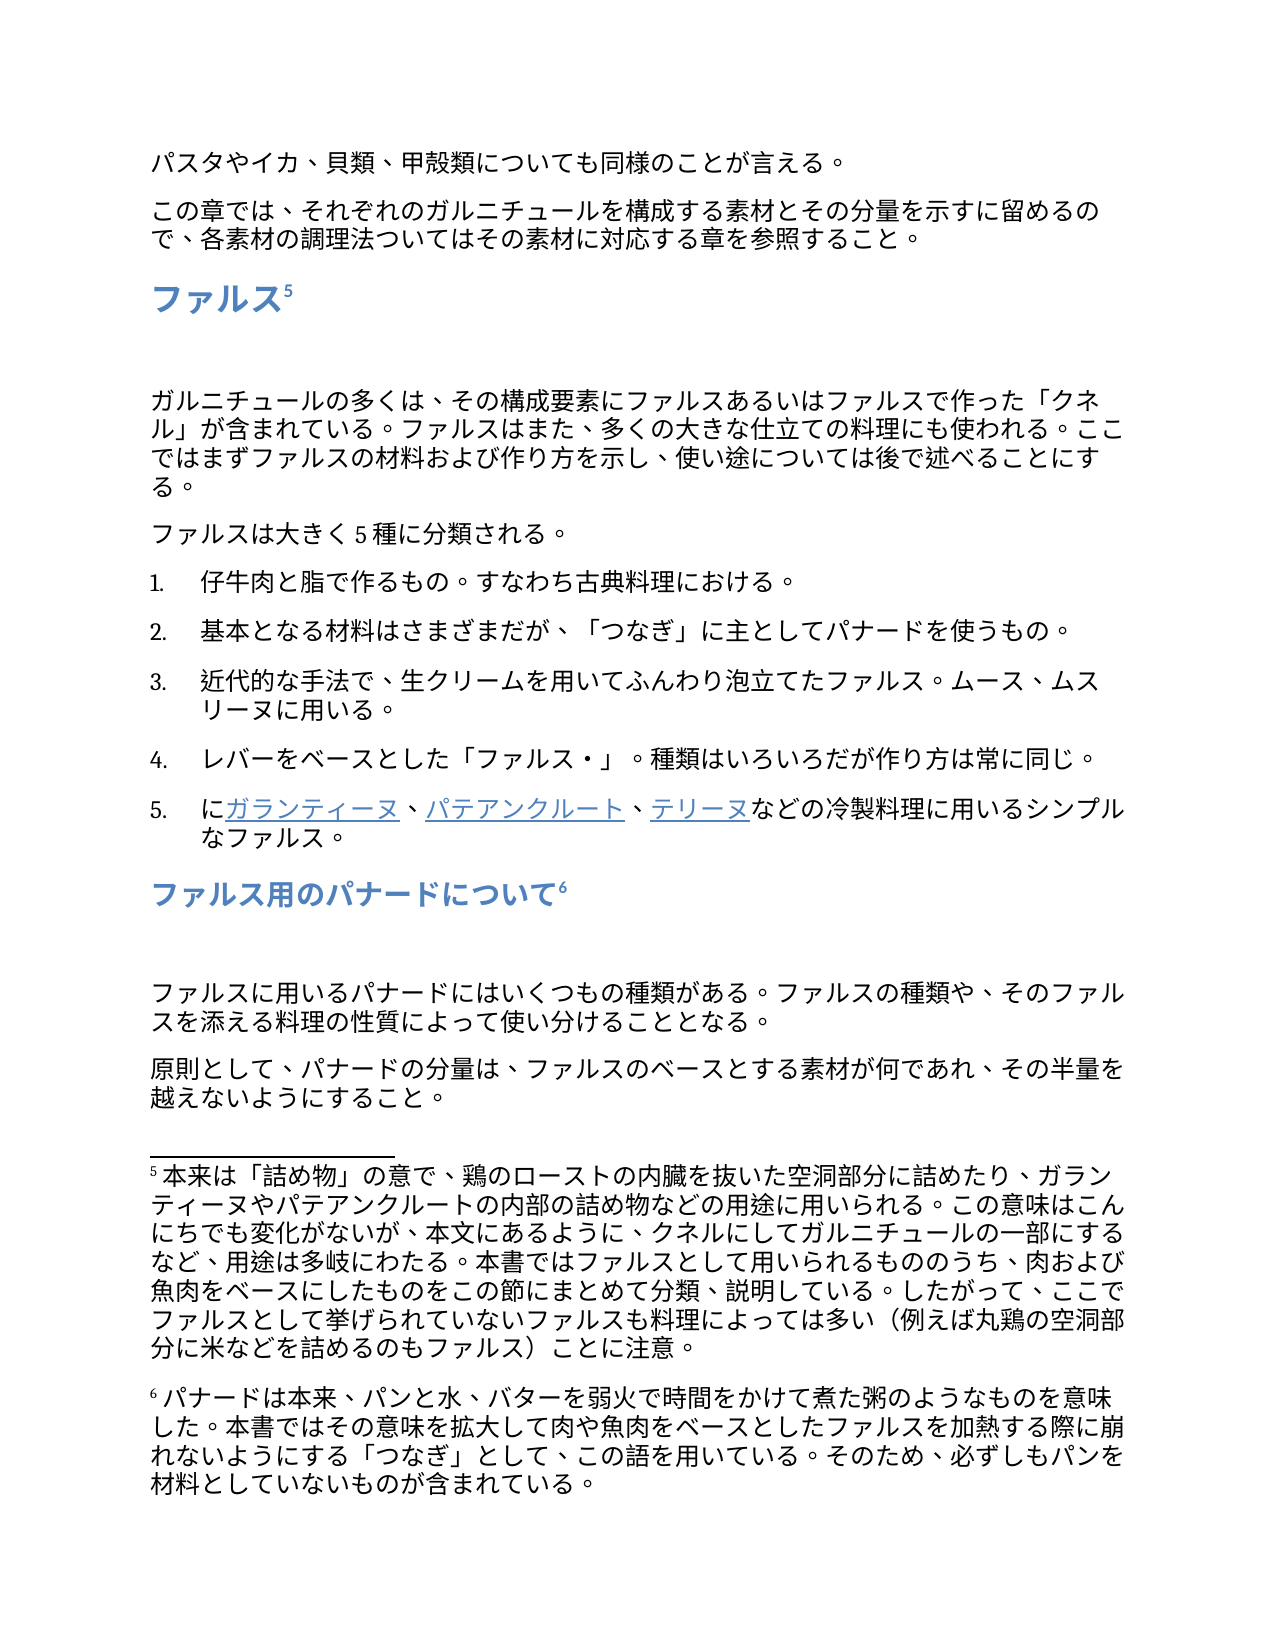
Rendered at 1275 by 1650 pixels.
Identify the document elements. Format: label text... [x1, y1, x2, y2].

list 基本となる材料はさまざまだが、「つなぎ」に主としてパナードを使うもの。 [150, 618, 1125, 647]
text この章では、それぞれのガルニチュールを構成する素材とその分量を示すに留めるので、各素材の調理法ついてはその素材に対応する章を参照すること。 [150, 197, 1125, 255]
list にガランティーヌ、パテアンクルート、テリーヌなどの冷製料理に用いるシンプルなファルス。 [150, 796, 1125, 853]
text ファルスに用いるパナードにはいくつもの種類がある。ファルスの種類や、そのファルスを添える料理の性質によって使い分けることとなる。 [150, 980, 1125, 1038]
subtitle ファルス [150, 276, 1125, 321]
text ファルスは大きく5種に分類される。 [150, 521, 1125, 550]
text ガルニチュールの多くは、その構成要素にファルスあるいはファルスで作った「クネル」が含まれている。ファルスはまた、多くの大きな仕立ての料理にも使われる。ここではまずファルスの材料および作り方を示し、使い途については後で述べることにする。 [150, 387, 1125, 502]
text 原則として、パナードの分量は、ファルスのベースとする素材が何であれ、その半量を越えないようにすること。 [150, 1056, 1125, 1114]
text パスタやイカ、貝類、甲殻類についても同様のことが言える。 [150, 150, 1125, 179]
list 近代的な手法で、生クリームを用いてふんわり泡立てたファルス。ムース、ムスリーヌに用いる。 [150, 668, 1125, 725]
list 仔牛肉と脂で作るもの。すなわち古典料理における。 [150, 569, 1125, 597]
list レバーをベースとした「ファルス・」。種類はいろいろだが作り方は常に同じ。 [150, 746, 1125, 775]
subtitle ファルス用のパナードについて [150, 874, 1125, 914]
